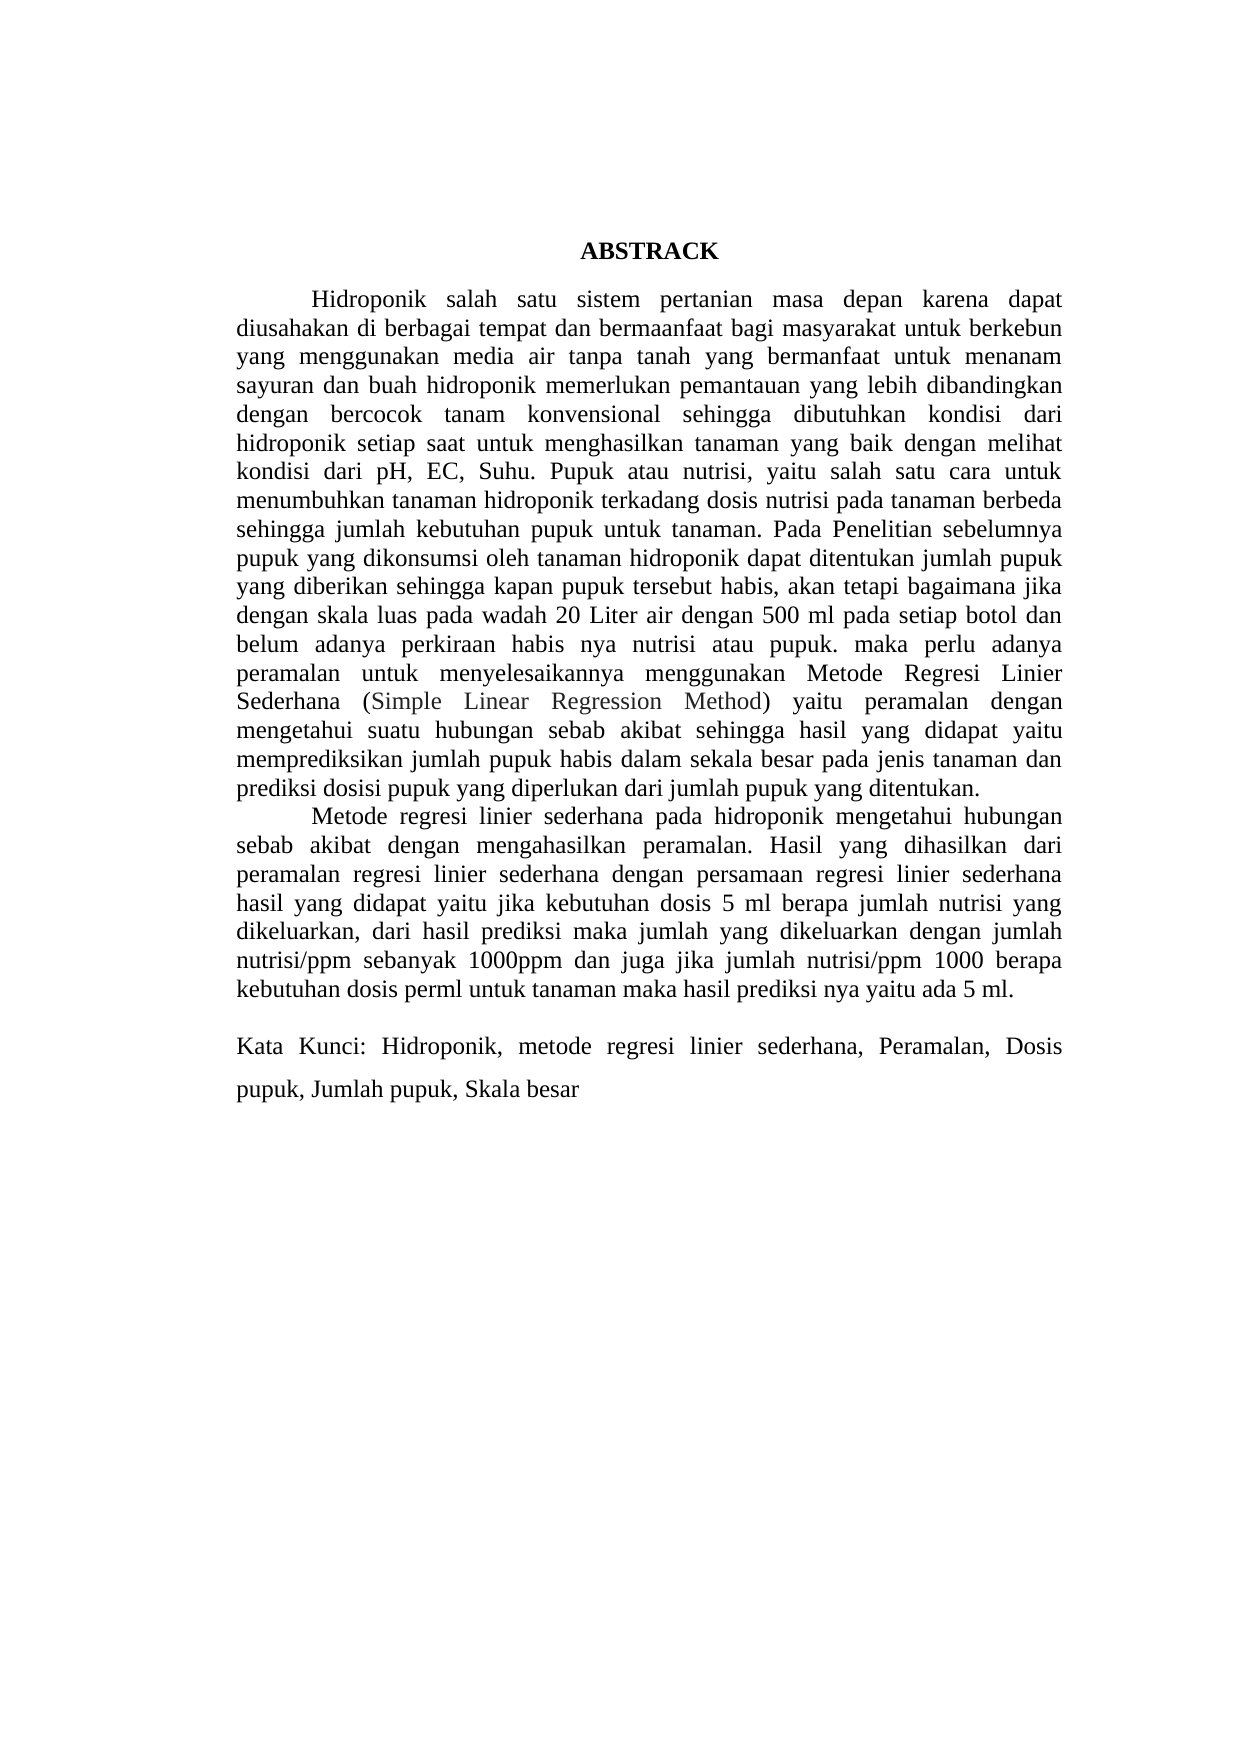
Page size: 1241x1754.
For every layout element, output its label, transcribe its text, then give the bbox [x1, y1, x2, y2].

text ABSTRACK [236, 236, 1063, 265]
text Kata Kunci: Hidroponik, metode regresi linier sederhana, Peramalan, Dosis pupuk, Jumlah pupuk, Skala besar [236, 1031, 1063, 1103]
text Metode regresi linier sederhana pada hidroponik mengetahui hubungan sebab akibat dengan mengahasilkan peramalan. Hasil yang dihasilkan dari peramalan regresi linier sederhana dengan persamaan regresi linier sederhana hasil yang didapat yaitu jika kebutuhan dosis 5 ml berapa jumlah nutrisi yang dikeluarkan, dari hasil prediksi maka jumlah yang dikeluarkan dengan jumlah nutrisi/ppm sebanyak 1000ppm dan juga jika jumlah nutrisi/ppm 1000 berapa kebutuhan dosis perml untuk tanaman maka hasil prediksi nya yaitu ada 5 ml. [236, 801, 1063, 1003]
text Hidroponik salah satu sistem pertanian masa depan karena dapat diusahakan di berbagai tempat dan bermaanfaat bagi masyarakat untuk berkebun yang menggunakan media air tanpa tanah yang bermanfaat untuk menanam sayuran dan buah hidroponik memerlukan pemantauan yang lebih dibandingkan dengan bercocok tanam konvensional sehingga dibutuhkan kondisi dari hidroponik setiap saat untuk menghasilkan tanaman yang baik dengan melihat kondisi dari pH, EC, Suhu. Pupuk atau nutrisi, yaitu salah satu cara untuk menumbuhkan tanaman hidroponik terkadang dosis nutrisi pada tanaman berbeda sehingga jumlah kebutuhan pupuk untuk tanaman. Pada Penelitian sebelumnya pupuk yang dikonsumsi oleh tanaman hidroponik dapat ditentukan jumlah pupuk yang diberikan sehingga kapan pupuk tersebut habis, akan tetapi bagaimana jika dengan skala luas pada wadah 20 Liter air dengan 500 ml pada setiap botol dan belum adanya perkiraan habis nya nutrisi atau pupuk. maka perlu adanya peramalan untuk menyelesaikannya menggunakan Metode Regresi Linier Sederhana (Simple Linear Regression Method) yaitu peramalan dengan mengetahui suatu hubungan sebab akibat sehingga hasil yang didapat yaitu memprediksikan jumlah pupuk habis dalam sekala besar pada jenis tanaman dan prediksi dosisi pupuk yang diperlukan dari jumlah pupuk yang ditentukan. [236, 284, 1063, 801]
